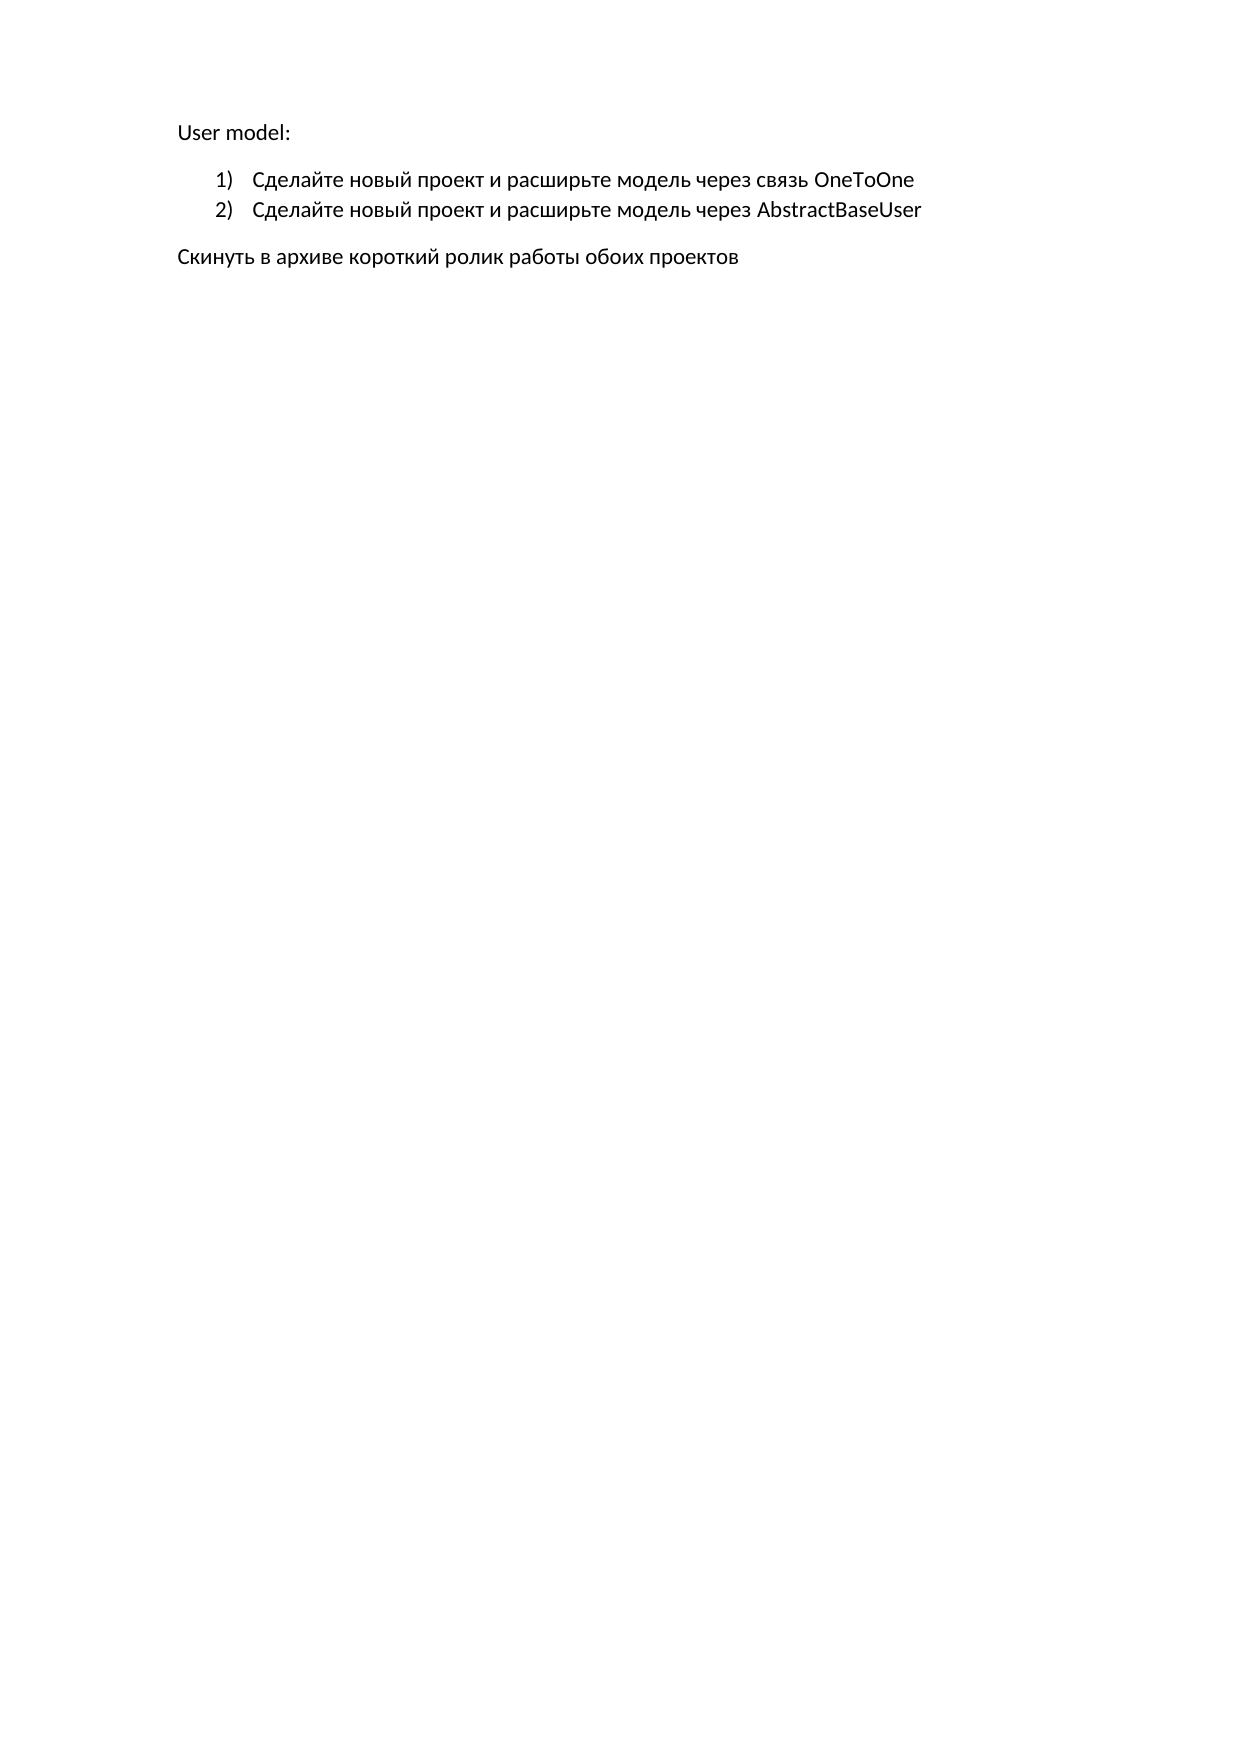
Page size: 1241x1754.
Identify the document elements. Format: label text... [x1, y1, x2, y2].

text Скинуть в архиве короткий ролик работы обоих проектов [177, 242, 1152, 270]
list Сделайте новый проект и расширьте модель через AbstractBaseUser [215, 195, 1152, 223]
text User model: [177, 118, 1152, 146]
list Сделайте новый проект и расширьте модель через связь OneToOne [215, 165, 1152, 193]
